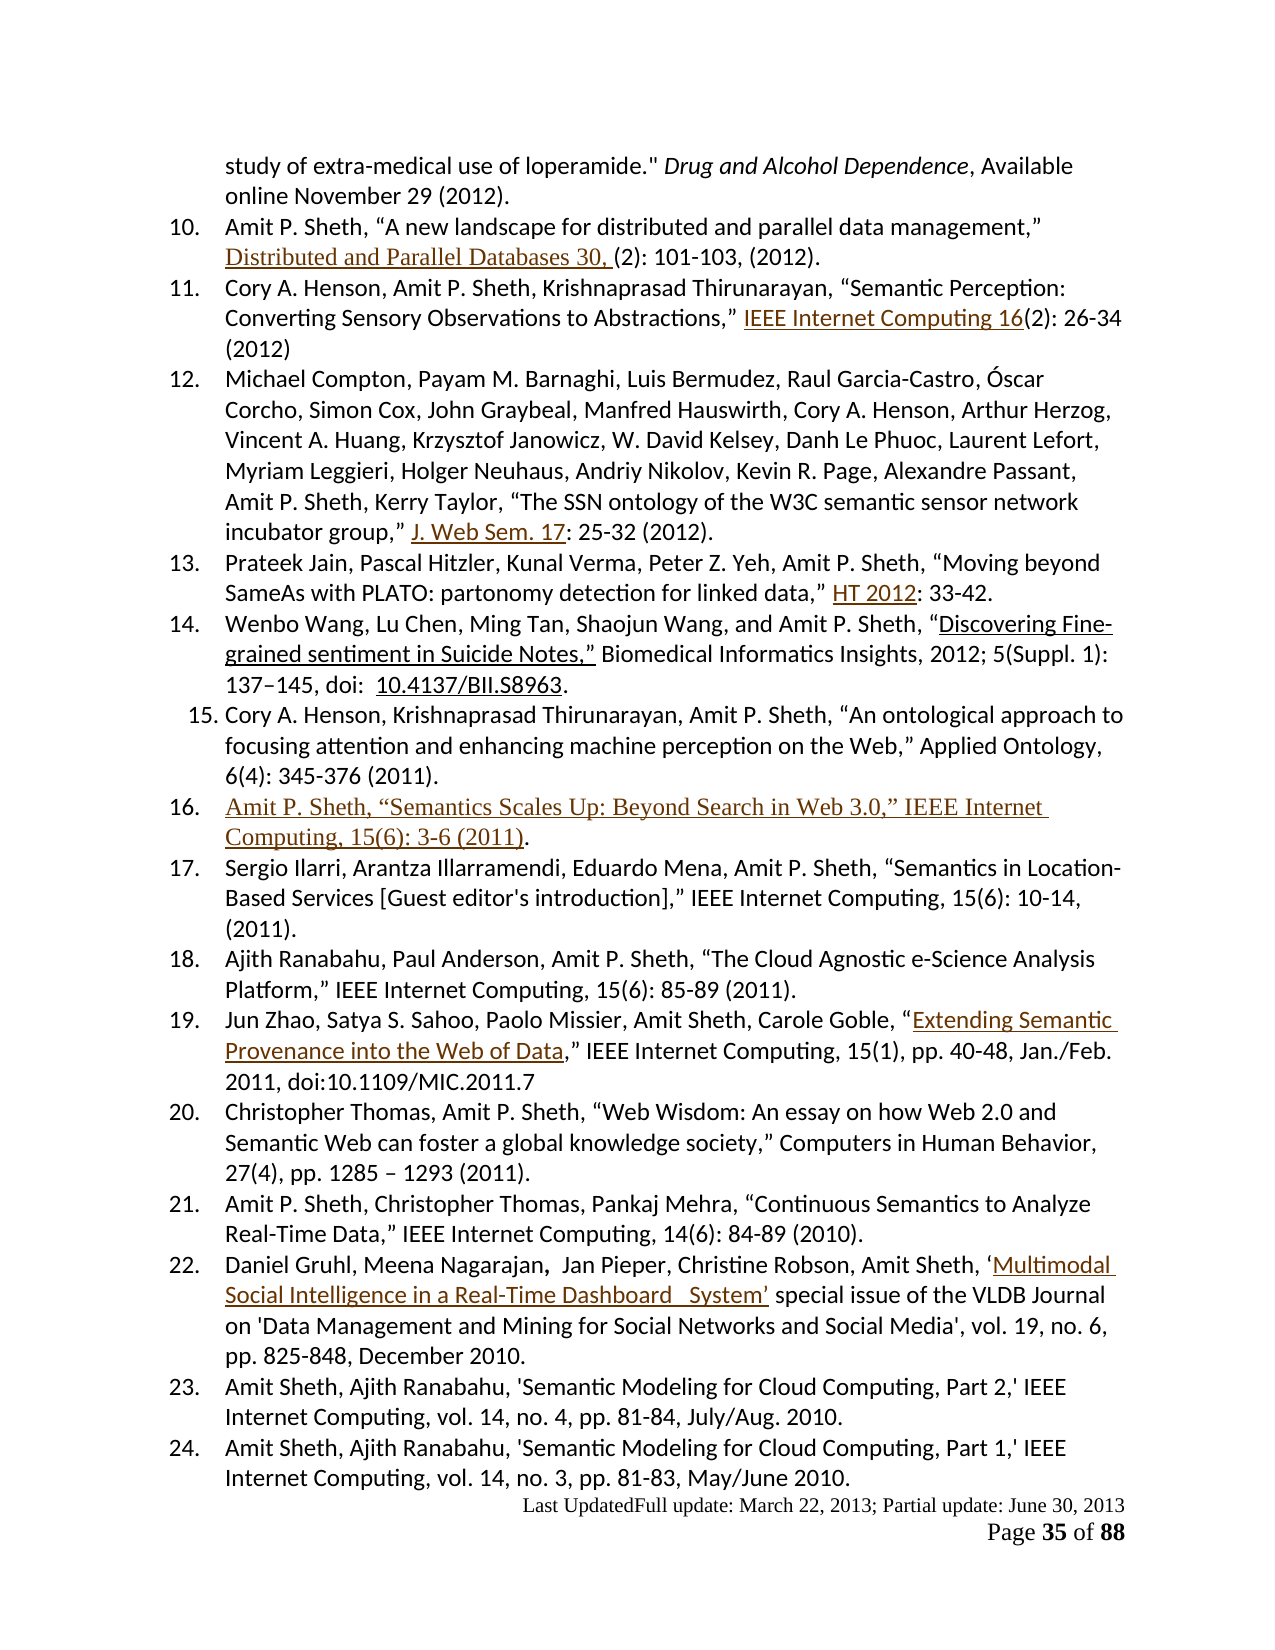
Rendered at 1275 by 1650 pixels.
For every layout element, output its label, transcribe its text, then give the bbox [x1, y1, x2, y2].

list Jun Zhao, Satya S. Sahoo, Paolo Missier, Amit Sheth, Carole Goble, “Extending Semantic Provenance into the Web of Data,” IEEE Internet Computing, 15(1), pp. 40-48, Jan./Feb. 2011, doi:10.1109/MIC.2011.7 [169, 1004, 1125, 1096]
list Ajith Ranabahu, Paul Anderson, Amit P. Sheth, “The Cloud Agnostic e-Science Analysis Platform,” IEEE Internet Computing, 15(6): 85-89 (2011). [169, 943, 1125, 1004]
list Amit P. Sheth, “Semantics Scales Up: Beyond Search in Web 3.0,” IEEE Internet Computing, 15(6): 3-6 (2011). [169, 791, 1125, 852]
list Prateek Jain, Pascal Hitzler, Kunal Verma, Peter Z. Yeh, Amit P. Sheth, “Moving beyond SameAs with PLATO: partonomy detection for linked data,” HT 2012: 33-42. [169, 547, 1125, 608]
list Daniel Gruhl, Meena Nagarajan, Jan Pieper, Christine Robson, Amit Sheth, ‘Multimodal Social Intelligence in a Real-Time Dashboard System’ special issue of the VLDB Journal on 'Data Management and Mining for Social Networks and Social Media', vol. 19, no. 6, pp. 825-848, December 2010. [169, 1249, 1125, 1371]
list Sergio Ilarri, Arantza Illarramendi, Eduardo Mena, Amit P. Sheth, “Semantics in Location-Based Services [Guest editor's introduction],” IEEE Internet Computing, 15(6): 10-14, (2011). [169, 852, 1125, 943]
list Amit Sheth, Ajith Ranabahu, 'Semantic Modeling for Cloud Computing, Part 2,' IEEE Internet Computing, vol. 14, no. 4, pp. 81-84, July/Aug. 2010. [169, 1371, 1125, 1432]
list Amit P. Sheth, Christopher Thomas, Pankaj Mehra, “Continuous Semantics to Analyze Real-Time Data,” IEEE Internet Computing, 14(6): 84-89 (2010). [169, 1188, 1125, 1249]
list Cory A. Henson, Amit P. Sheth, Krishnaprasad Thirunarayan, “Semantic Perception: Converting Sensory Observations to Abstractions,” IEEE Internet Computing 16(2): 26-34 (2012) [169, 272, 1125, 364]
list Christopher Thomas, Amit P. Sheth, “Web Wisdom: An essay on how Web 2.0 and Semantic Web can foster a global knowledge society,” Computers in Human Behavior, 27(4), pp. 1285 – 1293 (2011). [169, 1096, 1125, 1188]
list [169, 150, 1125, 211]
list Michael Compton, Payam M. Barnaghi, Luis Bermudez, Raul Garcia-Castro, Óscar Corcho, Simon Cox, John Graybeal, Manfred Hauswirth, Cory A. Henson, Arthur Herzog, Vincent A. Huang, Krzysztof Janowicz, W. David Kelsey, Danh Le Phuoc, Laurent Lefort, Myriam Leggieri, Holger Neuhaus, Andriy Nikolov, Kevin R. Page, Alexandre Passant, Amit P. Sheth, Kerry Taylor, “The SSN ontology of the W3C semantic sensor network incubator group,” J. Web Sem. 17: 25-32 (2012). [169, 364, 1125, 547]
list Amit P. Sheth, “A new landscape for distributed and parallel data management,” Distributed and Parallel Databases 30, (2): 101-103, (2012). [169, 211, 1125, 272]
list Amit Sheth, Ajith Ranabahu, 'Semantic Modeling for Cloud Computing, Part 1,' IEEE Internet Computing, vol. 14, no. 3, pp. 81-83, May/June 2010. [169, 1432, 1125, 1493]
list Cory A. Henson, Krishnaprasad Thirunarayan, Amit P. Sheth, “An ontological approach to focusing attention and enhancing machine perception on the Web,” Applied Ontology, 6(4): 345-376 (2011). [187, 699, 1125, 791]
list Wenbo Wang, Lu Chen, Ming Tan, Shaojun Wang, and Amit P. Sheth, “Discovering Fine-grained sentiment in Suicide Notes,” Biomedical Informatics Insights, 2012; 5(Suppl. 1): 137–145, doi: 10.4137/BII.S8963. [169, 608, 1125, 699]
